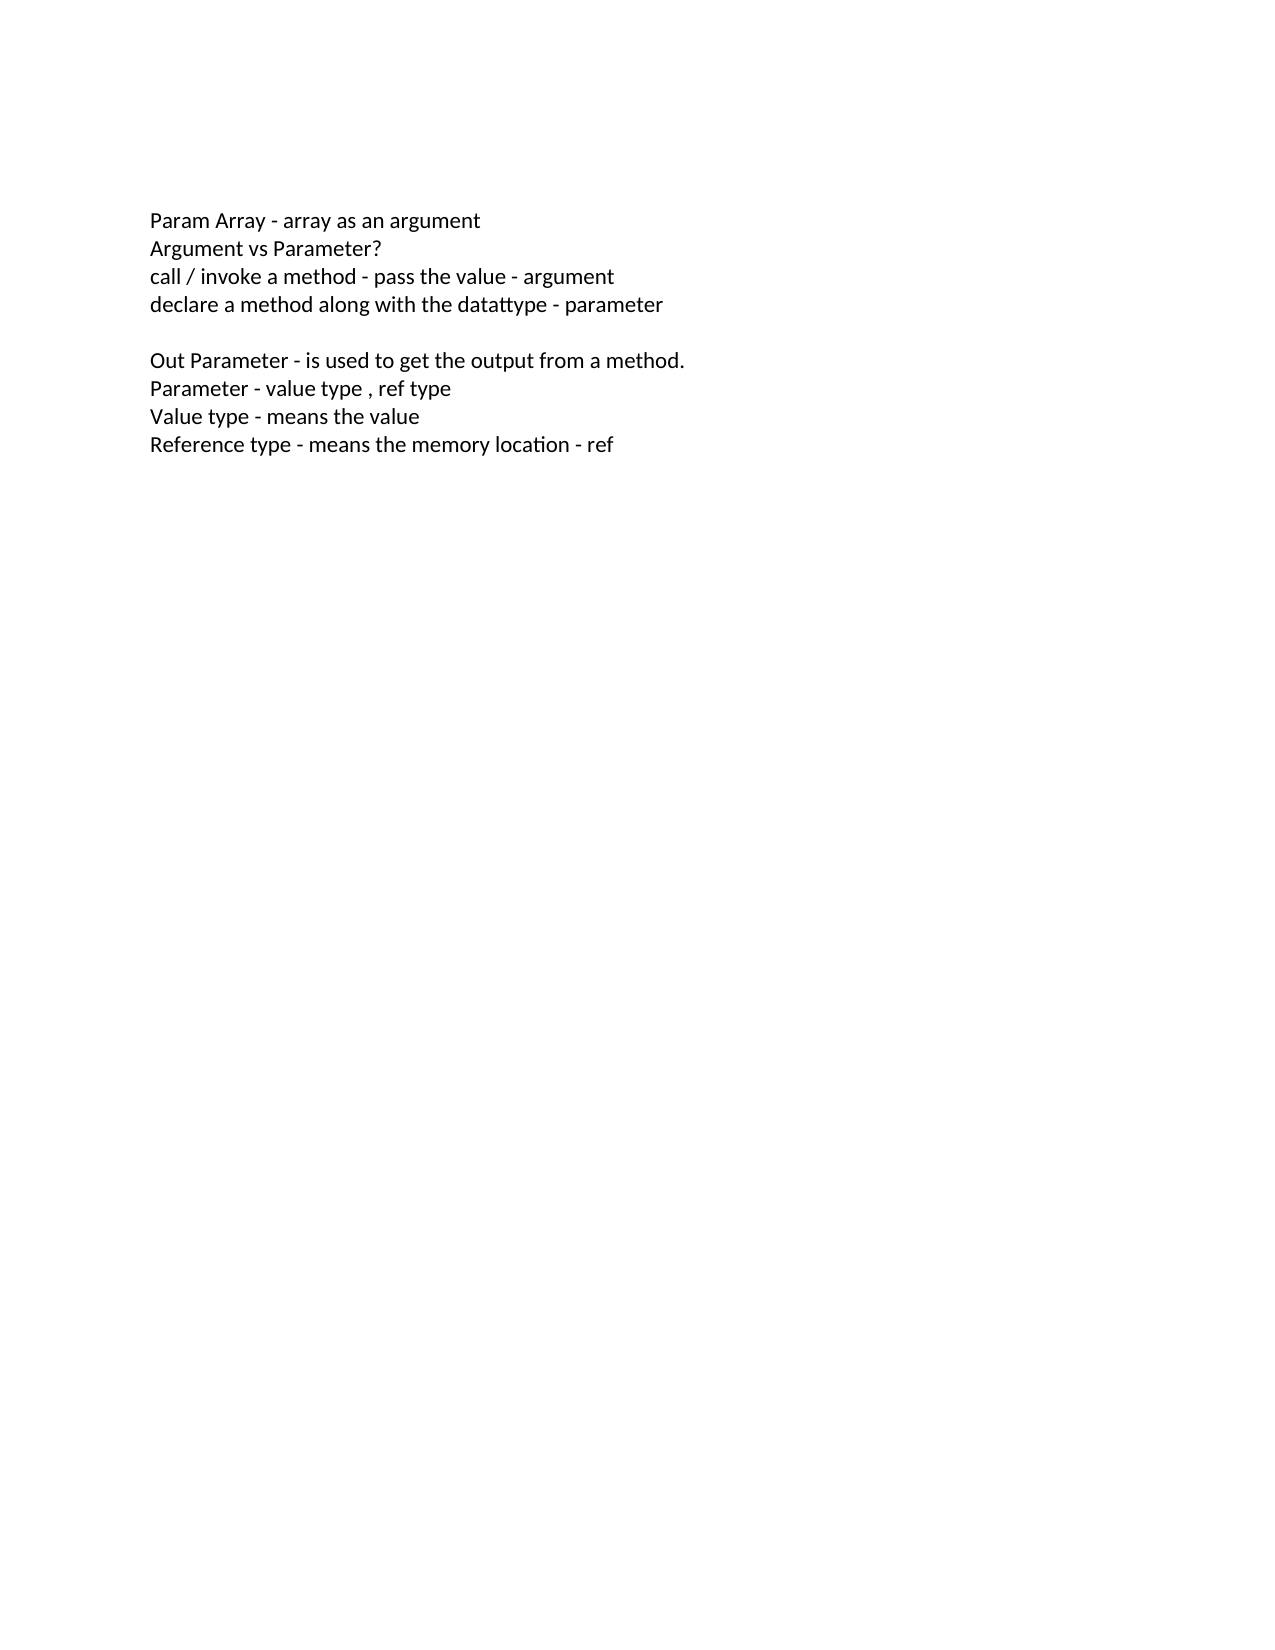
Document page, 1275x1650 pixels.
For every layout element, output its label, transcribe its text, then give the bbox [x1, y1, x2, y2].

text declare a method along with the datattype - parameter [150, 290, 1125, 318]
text Parameter - value type , ref type [150, 374, 1125, 402]
text Param Array - array as an argument [150, 206, 1125, 234]
text Out Parameter - is used to get the output from a method. [150, 346, 1125, 374]
text call / invoke a method - pass the value - argument [150, 262, 1125, 290]
text Value type - means the value [150, 402, 1125, 430]
text Argument vs Parameter? [150, 234, 1125, 262]
text Reference type - means the memory location - ref [150, 430, 1125, 458]
